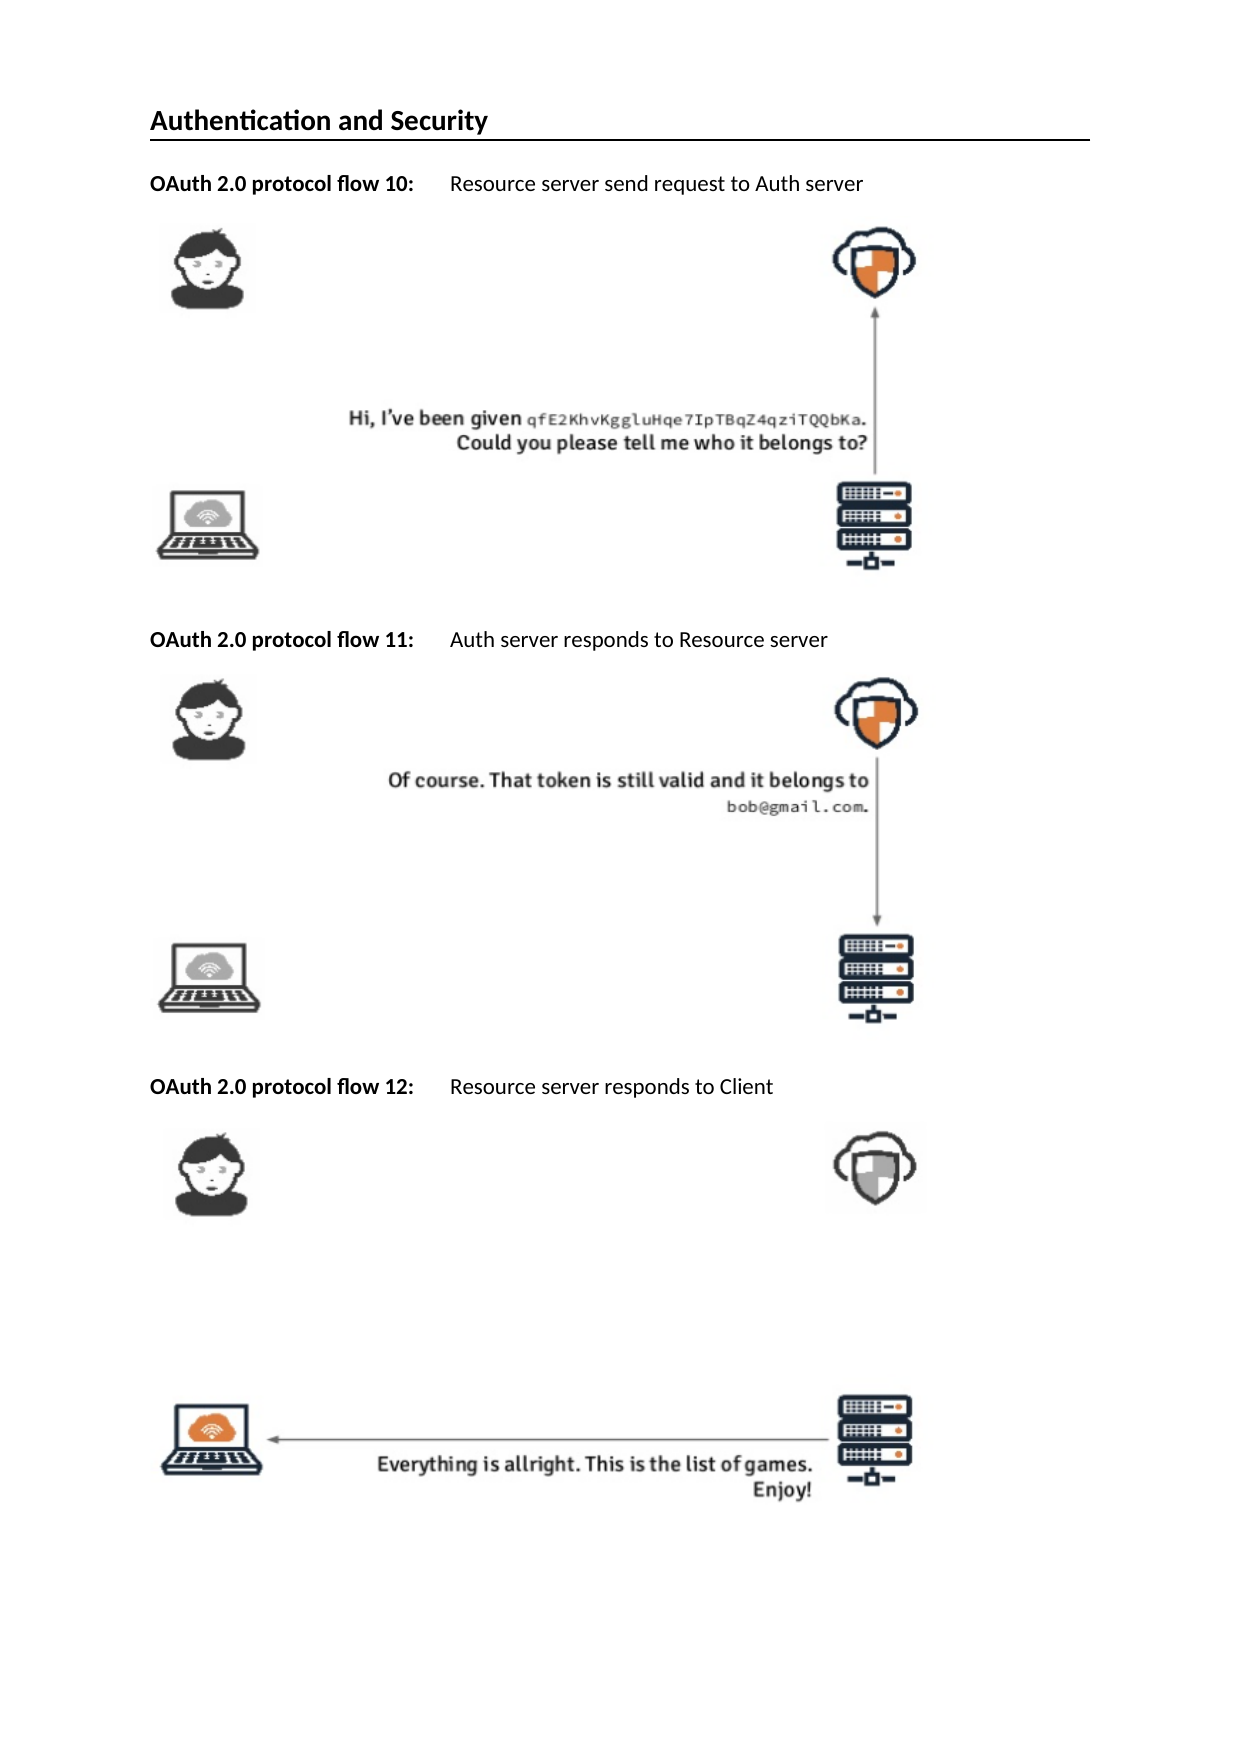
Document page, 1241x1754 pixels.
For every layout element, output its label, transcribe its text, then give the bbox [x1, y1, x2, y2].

picture [150, 216, 946, 607]
text OAuth 2.0 protocol flow 11: Auth server responds to Resource server [150, 625, 1090, 653]
text OAuth 2.0 protocol flow 12: Resource server responds to Client [150, 1072, 1090, 1100]
picture [150, 672, 951, 1054]
picture [150, 1119, 952, 1538]
text OAuth 2.0 protocol flow 10: Resource server send request to Auth server [150, 169, 1090, 197]
